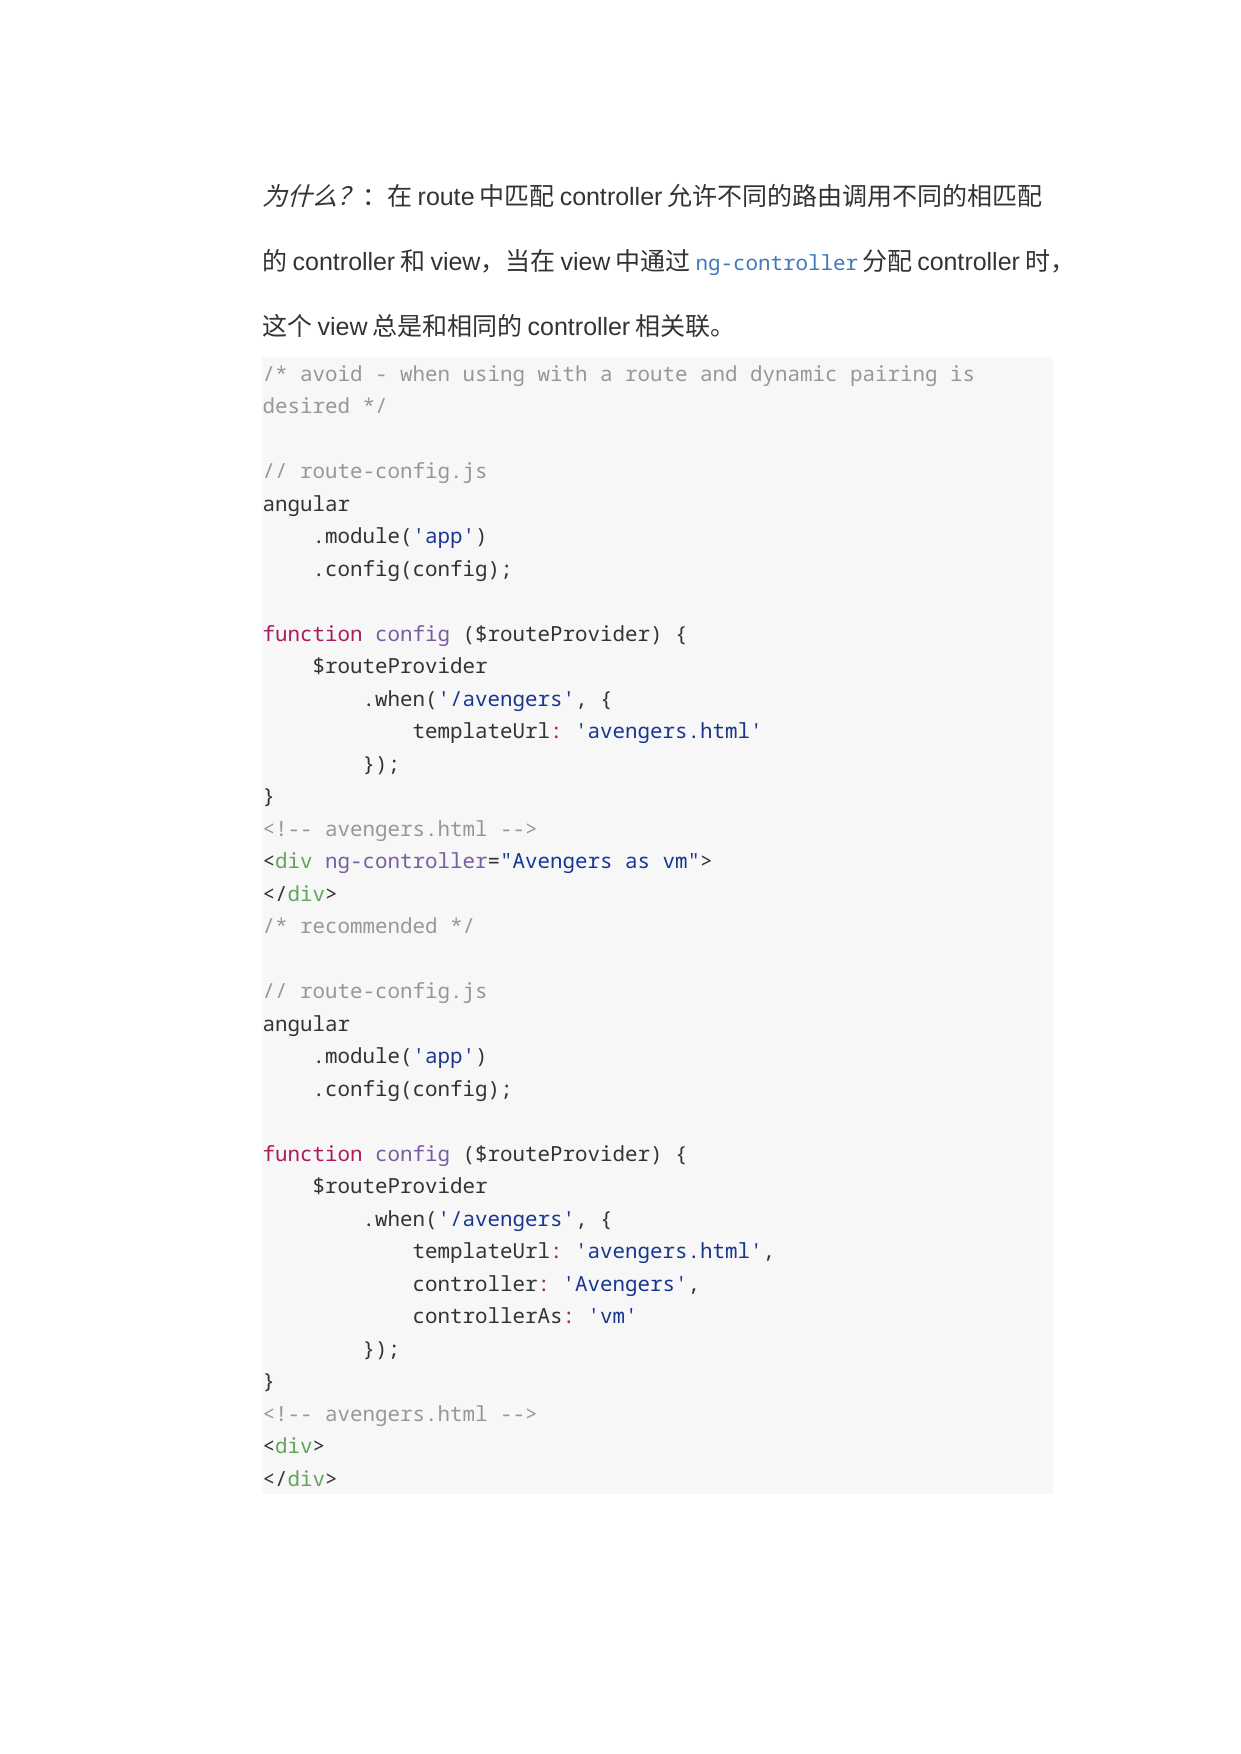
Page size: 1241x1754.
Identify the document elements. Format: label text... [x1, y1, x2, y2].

text controller: 'Avengers', [262, 1267, 1053, 1299]
text templateUrl: 'avengers.html' [262, 714, 1053, 747]
text function config ($routeProvider) { [262, 1137, 1053, 1169]
text </div> [262, 1462, 1053, 1494]
text $routeProvider [262, 649, 1053, 682]
text .when('/avengers', { [262, 1202, 1053, 1234]
text // route-config.js [262, 454, 1053, 487]
text $routeProvider [262, 1169, 1053, 1202]
text <div> [262, 1429, 1053, 1462]
text <!-- avengers.html --> [262, 1397, 1053, 1429]
text 为什么？：在route中匹配controller允许不同的路由调用不同的相匹配的controller和view，当在view中通过ng-controller分配controller时，这个view总是和相同的controller相关联。 [262, 162, 1053, 357]
text } [262, 1364, 1053, 1397]
text .module('app') [262, 519, 1053, 552]
text } [262, 779, 1053, 812]
text function config ($routeProvider) { [262, 617, 1053, 649]
text .config(config); [262, 1072, 1053, 1104]
text }); [262, 747, 1053, 779]
text .when('/avengers', { [262, 682, 1053, 714]
text .config(config); [262, 552, 1053, 584]
text // route-config.js [262, 974, 1053, 1007]
text angular [262, 1007, 1053, 1039]
text .module('app') [262, 1039, 1053, 1072]
text controllerAs: 'vm' [262, 1299, 1053, 1332]
text /* avoid - when using with a route and dynamic pairing is desired */ [262, 357, 1053, 422]
text }); [262, 1332, 1053, 1364]
text <!-- avengers.html --> [262, 812, 1053, 844]
text templateUrl: 'avengers.html', [262, 1234, 1053, 1267]
text </div> [262, 877, 1053, 909]
text angular [262, 487, 1053, 519]
text <div ng-controller="Avengers as vm"> [262, 844, 1053, 877]
text /* recommended */ [262, 909, 1053, 942]
